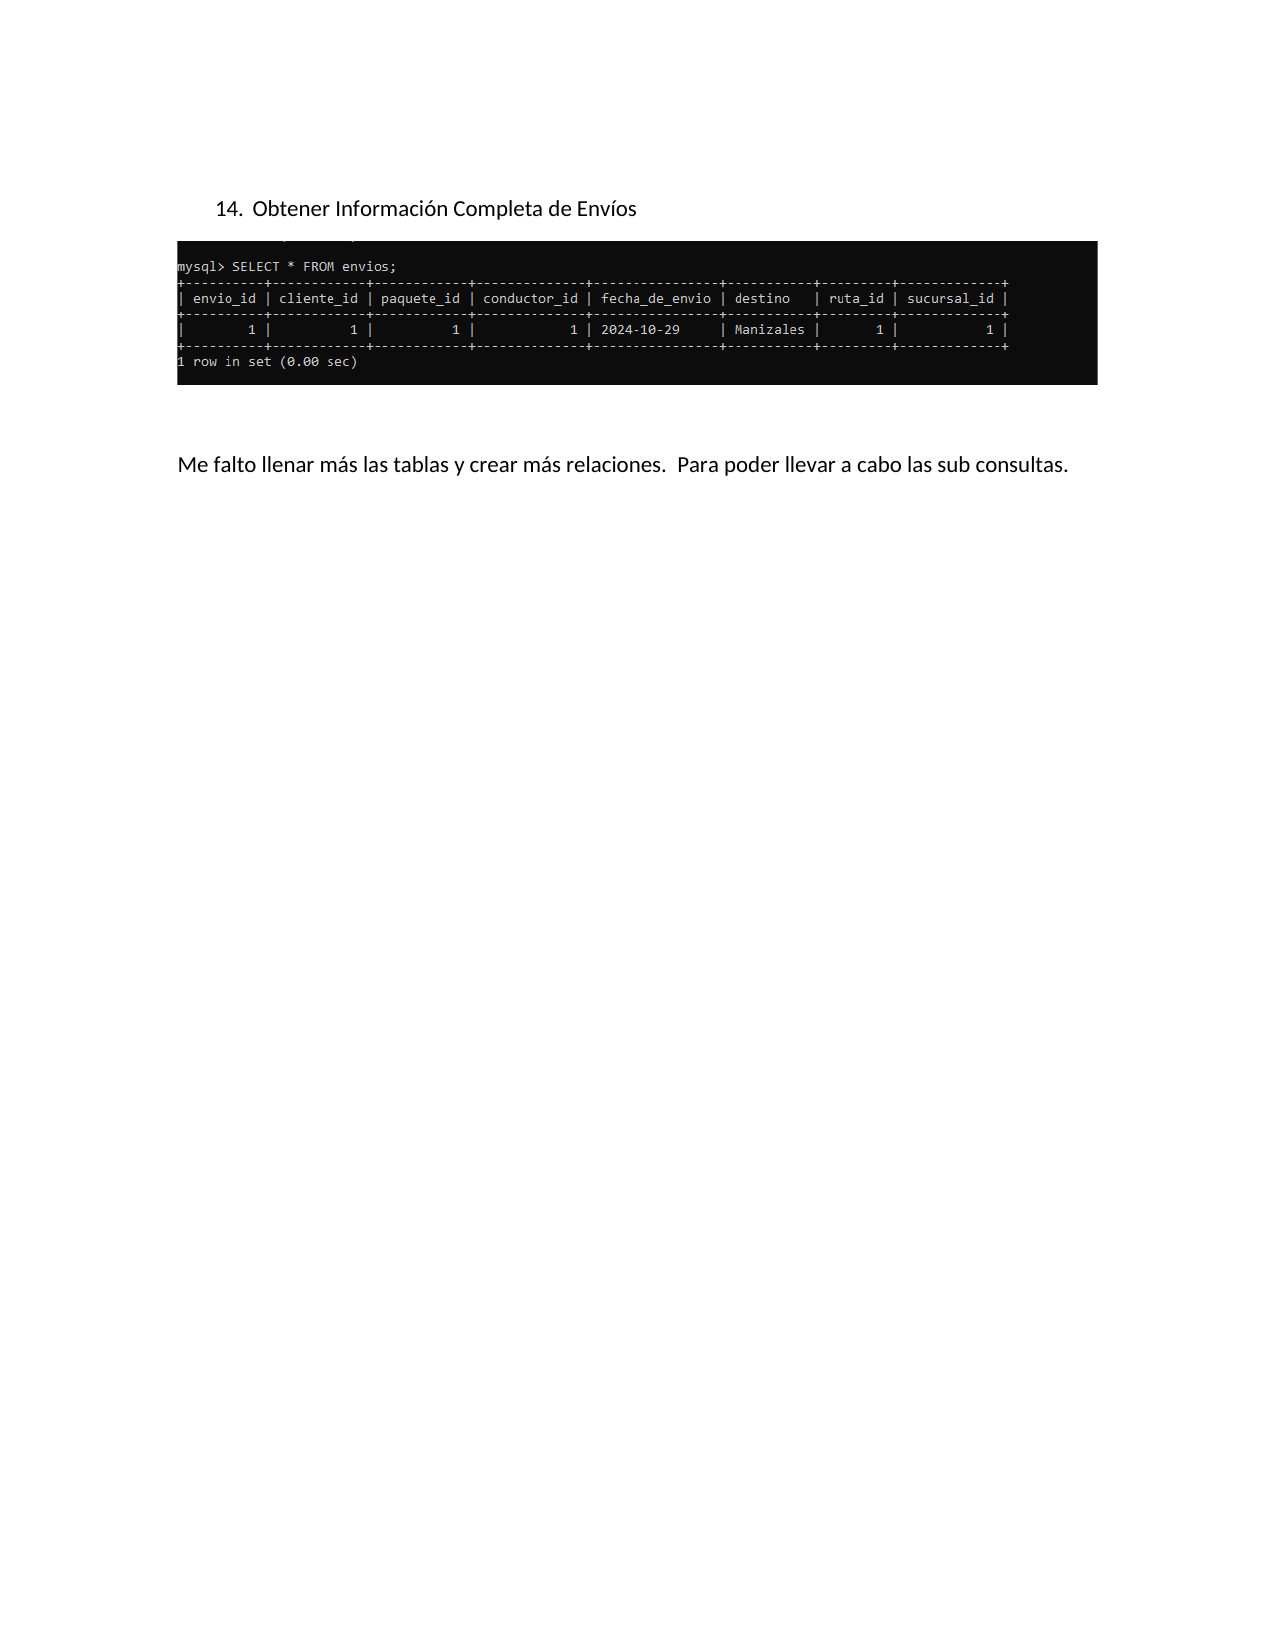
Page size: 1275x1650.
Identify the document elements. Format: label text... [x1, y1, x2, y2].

text Me falto llenar más las tablas y crear más relaciones. Para poder llevar a cabo las sub consultas. [177, 450, 1098, 478]
list Obtener Información Completa de Envíos [215, 194, 1098, 222]
picture [177, 241, 1098, 385]
